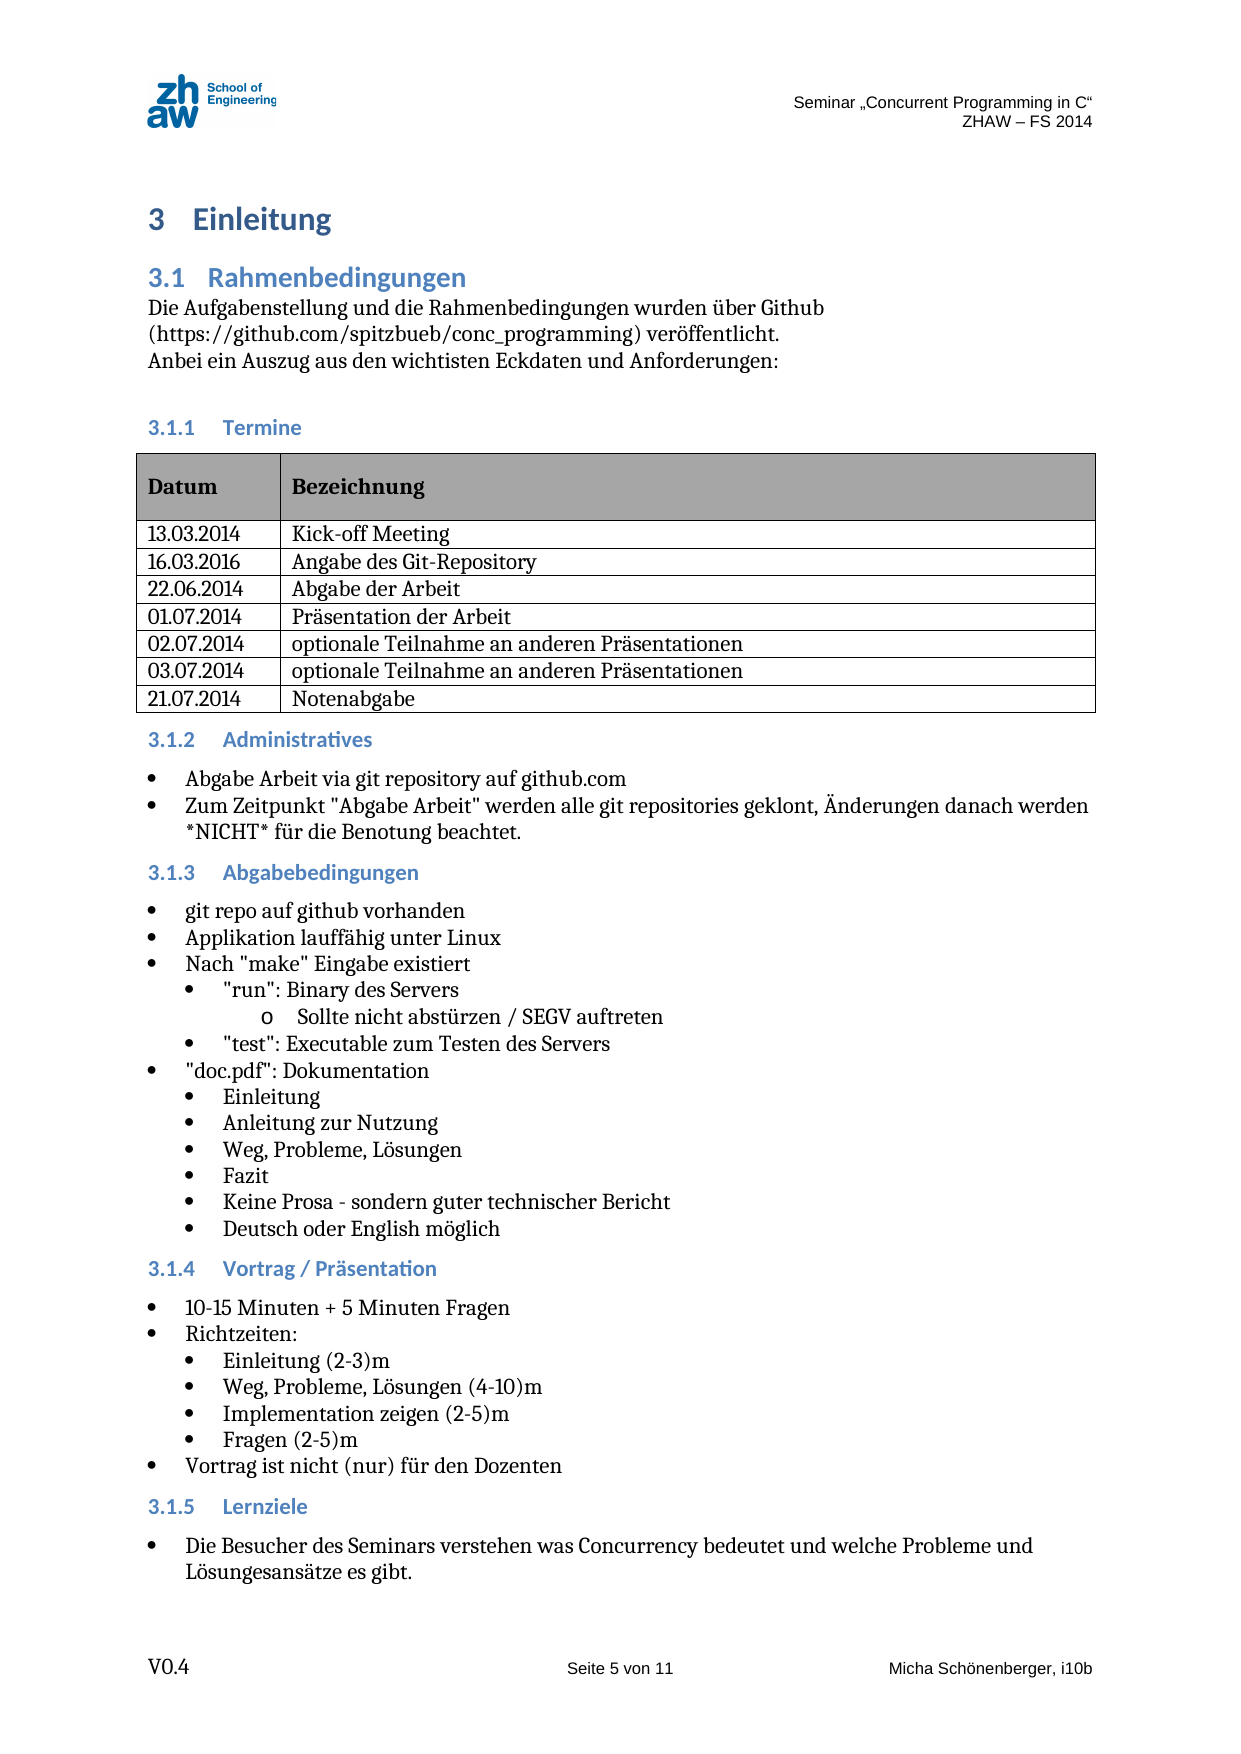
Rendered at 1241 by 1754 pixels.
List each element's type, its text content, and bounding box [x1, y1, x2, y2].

table_header Datum [137, 454, 280, 520]
subtitle Abgabebedingungen [148, 858, 1093, 886]
table_cell 21.07.2014 [137, 686, 280, 712]
table_cell Präsentation der Arbeit [281, 604, 1095, 630]
list Weg, Probleme, Lösungen (4-10)m [185, 1374, 1093, 1400]
list Richtzeiten: [148, 1321, 1093, 1348]
list "run": Binary des Servers [185, 977, 1093, 1003]
list "test": Executable zum Testen des Servers [185, 1031, 1093, 1057]
subtitle Termine [148, 413, 1093, 441]
list Einleitung (2-3)m [185, 1348, 1093, 1374]
list Die Besucher des Seminars verstehen was Concurrency bedeutet und welche Probleme und Lösungesansätze es gibt. [148, 1532, 1093, 1585]
table_cell 02.07.2014 [137, 631, 280, 657]
table_cell 03.07.2014 [137, 658, 280, 684]
list Applikation lauffähig unter Linux [148, 924, 1093, 951]
list 10-15 Minuten + 5 Minuten Fragen [148, 1295, 1093, 1321]
list Nach "make" Eingabe existiert [148, 951, 1093, 977]
table_cell Angabe des Git-Repository [281, 549, 1095, 575]
list Sollte nicht abstürzen / SEGV auftreten [260, 1003, 1093, 1031]
list Weg, Probleme, Lösungen [185, 1136, 1093, 1163]
list Vortrag ist nicht (nur) für den Dozenten [148, 1453, 1093, 1479]
table_cell Kick-off Meeting [281, 521, 1095, 548]
list Fragen (2-5)m [185, 1427, 1093, 1453]
list Anleitung zur Nutzung [185, 1110, 1093, 1136]
table_cell 13.03.2014 [137, 521, 280, 548]
table_cell Notenabgabe [281, 686, 1095, 712]
list "doc.pdf": Dokumentation [148, 1057, 1093, 1084]
text Anbei ein Auszug aus den wichtisten Eckdaten und Anforderungen: [148, 347, 1093, 374]
table_header Bezeichnung [281, 454, 1095, 520]
list git repo auf github vorhanden [148, 898, 1093, 924]
list Implementation zeigen (2-5)m [185, 1400, 1093, 1427]
list Einleitung [185, 1084, 1093, 1110]
table_cell 16.03.2016 [137, 549, 280, 575]
subtitle Administratives [148, 726, 1093, 753]
table_cell optionale Teilnahme an anderen Präsentationen [281, 631, 1095, 657]
picture [147, 74, 277, 128]
list Keine Prosa - sondern guter technischer Bericht [185, 1189, 1093, 1216]
subtitle Lernziele [148, 1492, 1093, 1520]
list Zum Zeitpunkt "Abgabe Arbeit" werden alle git repositories geklont, Änderungen danach werden *NICHT* für die Benotung beachtet. [148, 792, 1093, 845]
subtitle Einleitung [148, 198, 1093, 238]
table_cell optionale Teilnahme an anderen Präsentationen [281, 658, 1095, 684]
subtitle Rahmenbedingungen [148, 259, 1093, 295]
subtitle Vortrag / Präsentation [148, 1254, 1093, 1282]
list Abgabe Arbeit via git repository auf github.com [148, 766, 1093, 792]
text Die Aufgabenstellung und die Rahmenbedingungen wurden über Github (https://github.com/spitzbueb/conc_programming) veröffentlicht. [148, 295, 1093, 347]
list Fazit [185, 1163, 1093, 1189]
list Deutsch oder English möglich [185, 1216, 1093, 1242]
table_cell 22.06.2014 [137, 576, 280, 602]
table_cell Abgabe der Arbeit [281, 576, 1095, 602]
table_cell 01.07.2014 [137, 604, 280, 630]
